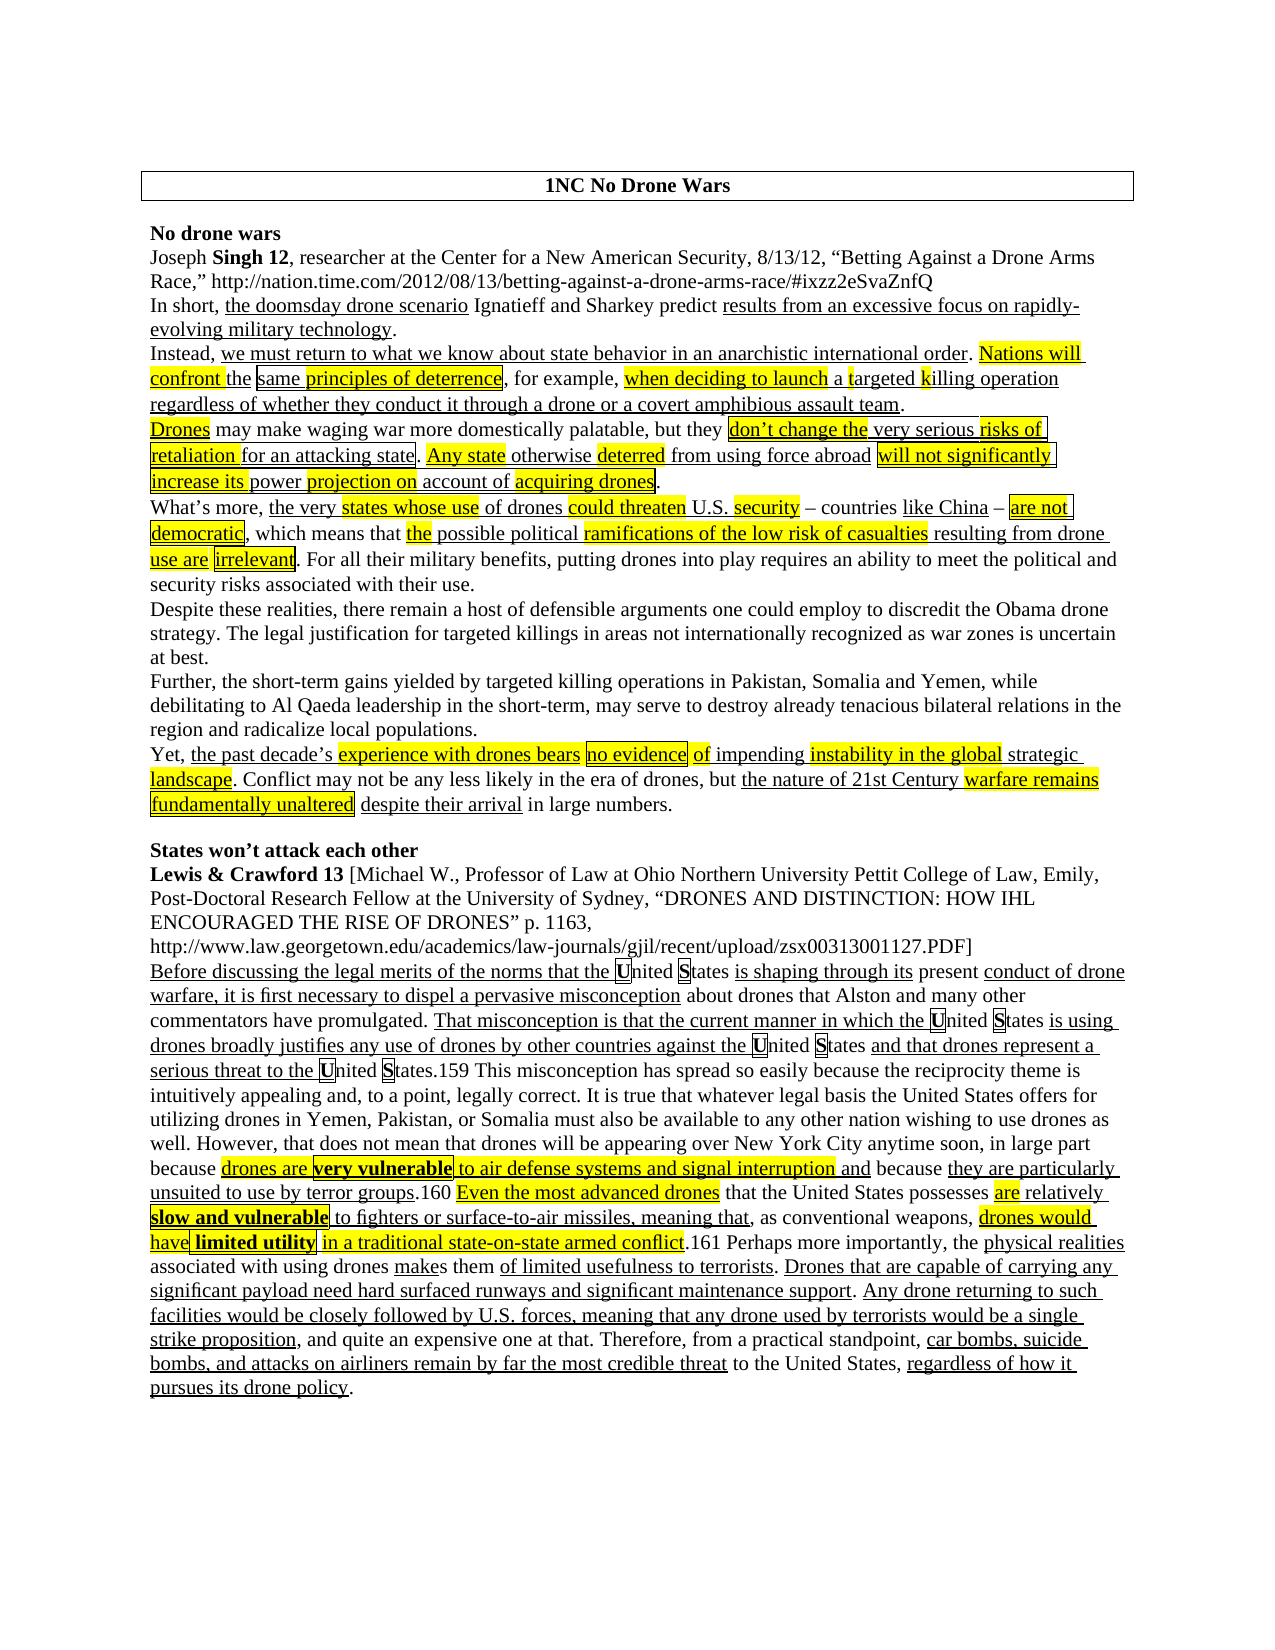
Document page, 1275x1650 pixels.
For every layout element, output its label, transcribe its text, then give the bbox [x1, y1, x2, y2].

text Drones may make waging war more domestically palatable, but they don’t change the very serious risks of retaliation for an attacking state. Any state otherwise deterred from using force abroad will not significantly increase its power projection on account of acquiring drones. [150, 416, 1125, 494]
subtitle 1NC No Drone Wars [142, 172, 1133, 200]
text Before discussing the legal merits of the norms that the United States is shaping through its present conduct of drone warfare, it is ﬁrst necessary to dispel a pervasive misconception about drones that Alston and many other commentators have promulgated. That misconception is that the current manner in which the United States is using drones broadly justiﬁes any use of drones by other countries against the United States and that drones represent a serious threat to the United States.159 This misconception has spread so easily because the reciprocity theme is intuitively appealing and, to a point, legally correct. It is true that whatever legal basis the United States offers for utilizing drones in Yemen, Pakistan, or Somalia must also be available to any other nation wishing to use drones as well. However, that does not mean that drones will be appearing over New York City anytime soon, in large part because drones are very vulnerable to air defense systems and signal interruption and because they are particularly unsuited to use by terror groups.160 Even the most advanced drones that the United States possesses are relatively slow and vulnerable to ﬁghters or surface-to-air missiles, meaning that, as conventional weapons, drones would have limited utility in a traditional state-on-state armed conﬂict.161 Perhaps more importantly, the physical realities associated with using drones makes them of limited usefulness to terrorists. Drones that are capable of carrying any signiﬁcant payload need hard surfaced runways and signiﬁcant maintenance support. Any drone returning to such facilities would be closely followed by U.S. forces, meaning that any drone used by terrorists would be a single strike proposition, and quite an expensive one at that. Therefore, from a practical standpoint, car bombs, suicide bombs, and attacks on airliners remain by far the most credible threat to the United States, regardless of how it pursues its drone policy. [150, 958, 1125, 1399]
text Despite these realities, there remain a host of defensible arguments one could employ to discredit the Obama drone strategy. The legal justification for targeted killings in areas not internationally recognized as war zones is uncertain at best. [150, 596, 1125, 669]
subtitle States won’t attack each other [150, 838, 1125, 862]
text In short, the doomsday drone scenario Ignatieff and Sharkey predict results from an excessive focus on rapidly-evolving military technology. [150, 293, 1125, 341]
text Further, the short-term gains yielded by targeted killing operations in Pakistan, Somalia and Yemen, while debilitating to Al Qaeda leadership in the short-term, may serve to destroy already tenacious bilateral relations in the region and radicalize local populations. [150, 669, 1125, 741]
text Instead, we must return to what we know about state behavior in an anarchistic international order. Nations will confront the same principles of deterrence, for example, when deciding to launch a targeted killing operation regardless of whether they conduct it through a drone or a covert amphibious assault team. [150, 341, 1125, 416]
text Lewis & Crawford 13 [Michael W., Professor of Law at Ohio Northern University Pettit College of Law, Emily, Post-Doctoral Research Fellow at the University of Sydney, “DRONES AND DISTINCTION: HOW IHL ENCOURAGED THE RISE OF DRONES” p. 1163, http://www.law.georgetown.edu/academics/law-journals/gjil/recent/upload/zsx00313001127.PDF] [150, 862, 1125, 958]
text Joseph Singh 12, researcher at the Center for a New American Security, 8/13/12, “Betting Against a Drone Arms Race,” http://nation.time.com/2012/08/13/betting-against-a-drone-arms-race/#ixzz2eSvaZnfQ [150, 245, 1125, 293]
text Yet, the past decade’s experience with drones bears no evidence of impending instability in the global strategic landscape. Conflict may not be any less likely in the era of drones, but the nature of 21st Century warfare remains fundamentally unaltered despite their arrival in large numbers. [150, 741, 1125, 817]
text What’s more, the very states whose use of drones could threaten U.S. security – countries like China – are not democratic, which means that the possible political ramifications of the low risk of casualties resulting from drone use are irrelevant. For all their military benefits, putting drones into play requires an ability to meet the political and security risks associated with their use. [150, 494, 1125, 596]
subtitle No drone wars [150, 221, 1125, 245]
